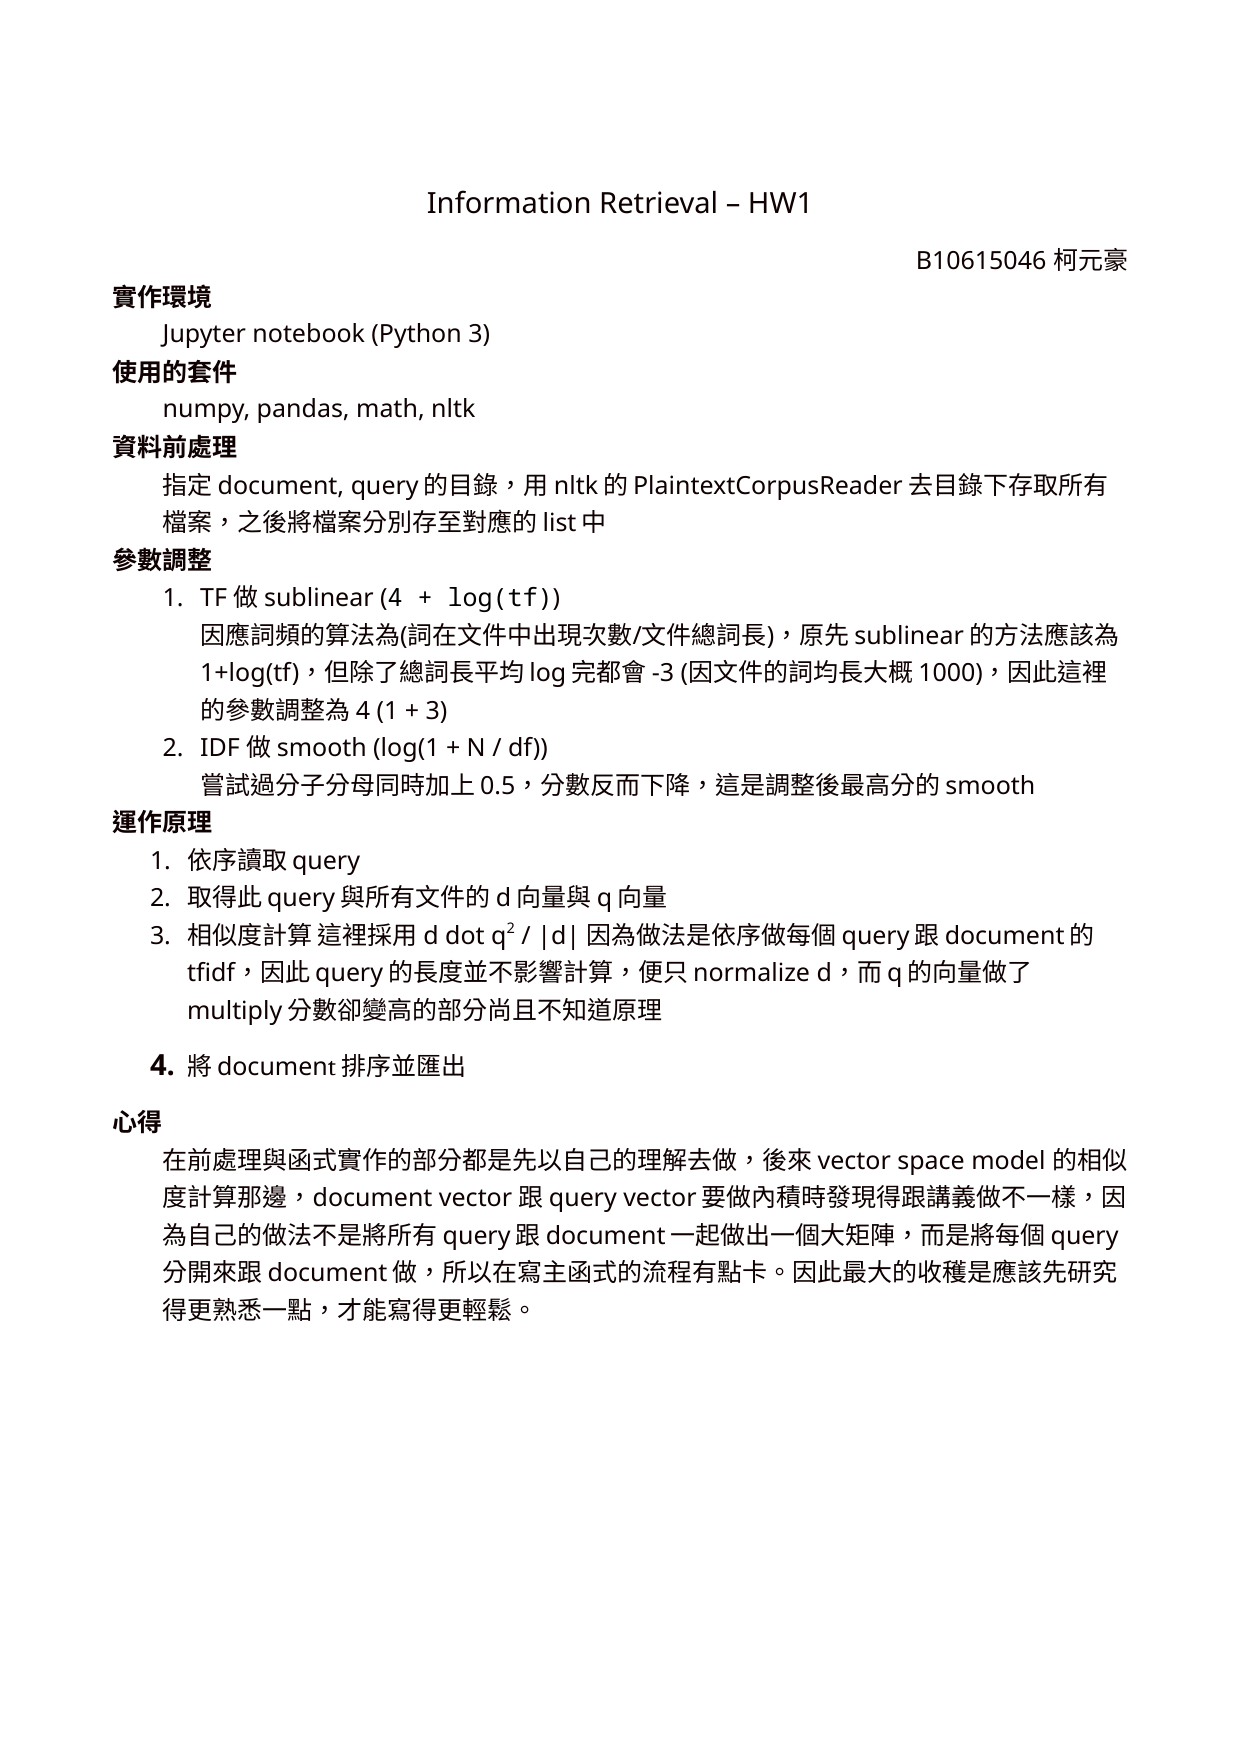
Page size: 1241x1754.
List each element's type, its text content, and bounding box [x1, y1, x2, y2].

text 心得 [112, 1102, 1128, 1139]
list 相似度計算 這裡採用 d dot q2 / |d| 因為做法是依序做每個query跟document的tfidf，因此query的長度並不影響計算，便只normalize d，而q的向量做了multiply分數卻變高的部分尚且不知道原理 [150, 914, 1128, 1027]
list 嘗試過分子分母同時加上0.5，分數反而下降，這是調整後最高分的smooth [200, 764, 1128, 802]
list 依序讀取query [150, 839, 1128, 877]
text Jupyter notebook (Python 3) [112, 314, 1128, 352]
text 運作原理 [112, 802, 1128, 839]
text 指定document, query的目錄，用nltk的PlaintextCorpusReader去目錄下存取所有檔案，之後將檔案分別存至對應的list中 [162, 464, 1128, 539]
text Information Retrieval – HW1 [112, 164, 1128, 239]
text 參數調整 [112, 539, 1128, 577]
text B10615046 柯元豪 [112, 239, 1128, 277]
text 在前處理與函式實作的部分都是先以自己的理解去做，後來vector space model 的相似度計算那邊，document vector 跟query vector要做內積時發現得跟講義做不一樣，因為自己的做法不是將所有query跟document一起做出一個大矩陣，而是將每個query分開來跟document做，所以在寫主函式的流程有點卡。因此最大的收穫是應該先研究得更熟悉一點，才能寫得更輕鬆。 [162, 1139, 1128, 1327]
list 將document排序並匯出 [150, 1027, 1128, 1102]
list 取得此query與所有文件的 d向量與 q向量 [150, 877, 1128, 914]
text numpy, pandas, math, nltk [112, 389, 1128, 427]
text 使用的套件 [112, 352, 1128, 389]
list 因應詞頻的算法為(詞在文件中出現次數/文件總詞長)，原先sublinear的方法應該為 1+log(tf)，但除了總詞長平均log完都會 -3 (因文件的詞均長大概1000)，因此這裡的參數調整為 4 (1 + 3) [200, 614, 1128, 727]
text 資料前處理 [112, 427, 1128, 464]
text 實作環境 [112, 277, 1128, 314]
list TF 做 sublinear (4 + log(tf)) [162, 577, 1128, 614]
list IDF 做 smooth (log(1 + N / df)) [162, 727, 1128, 764]
